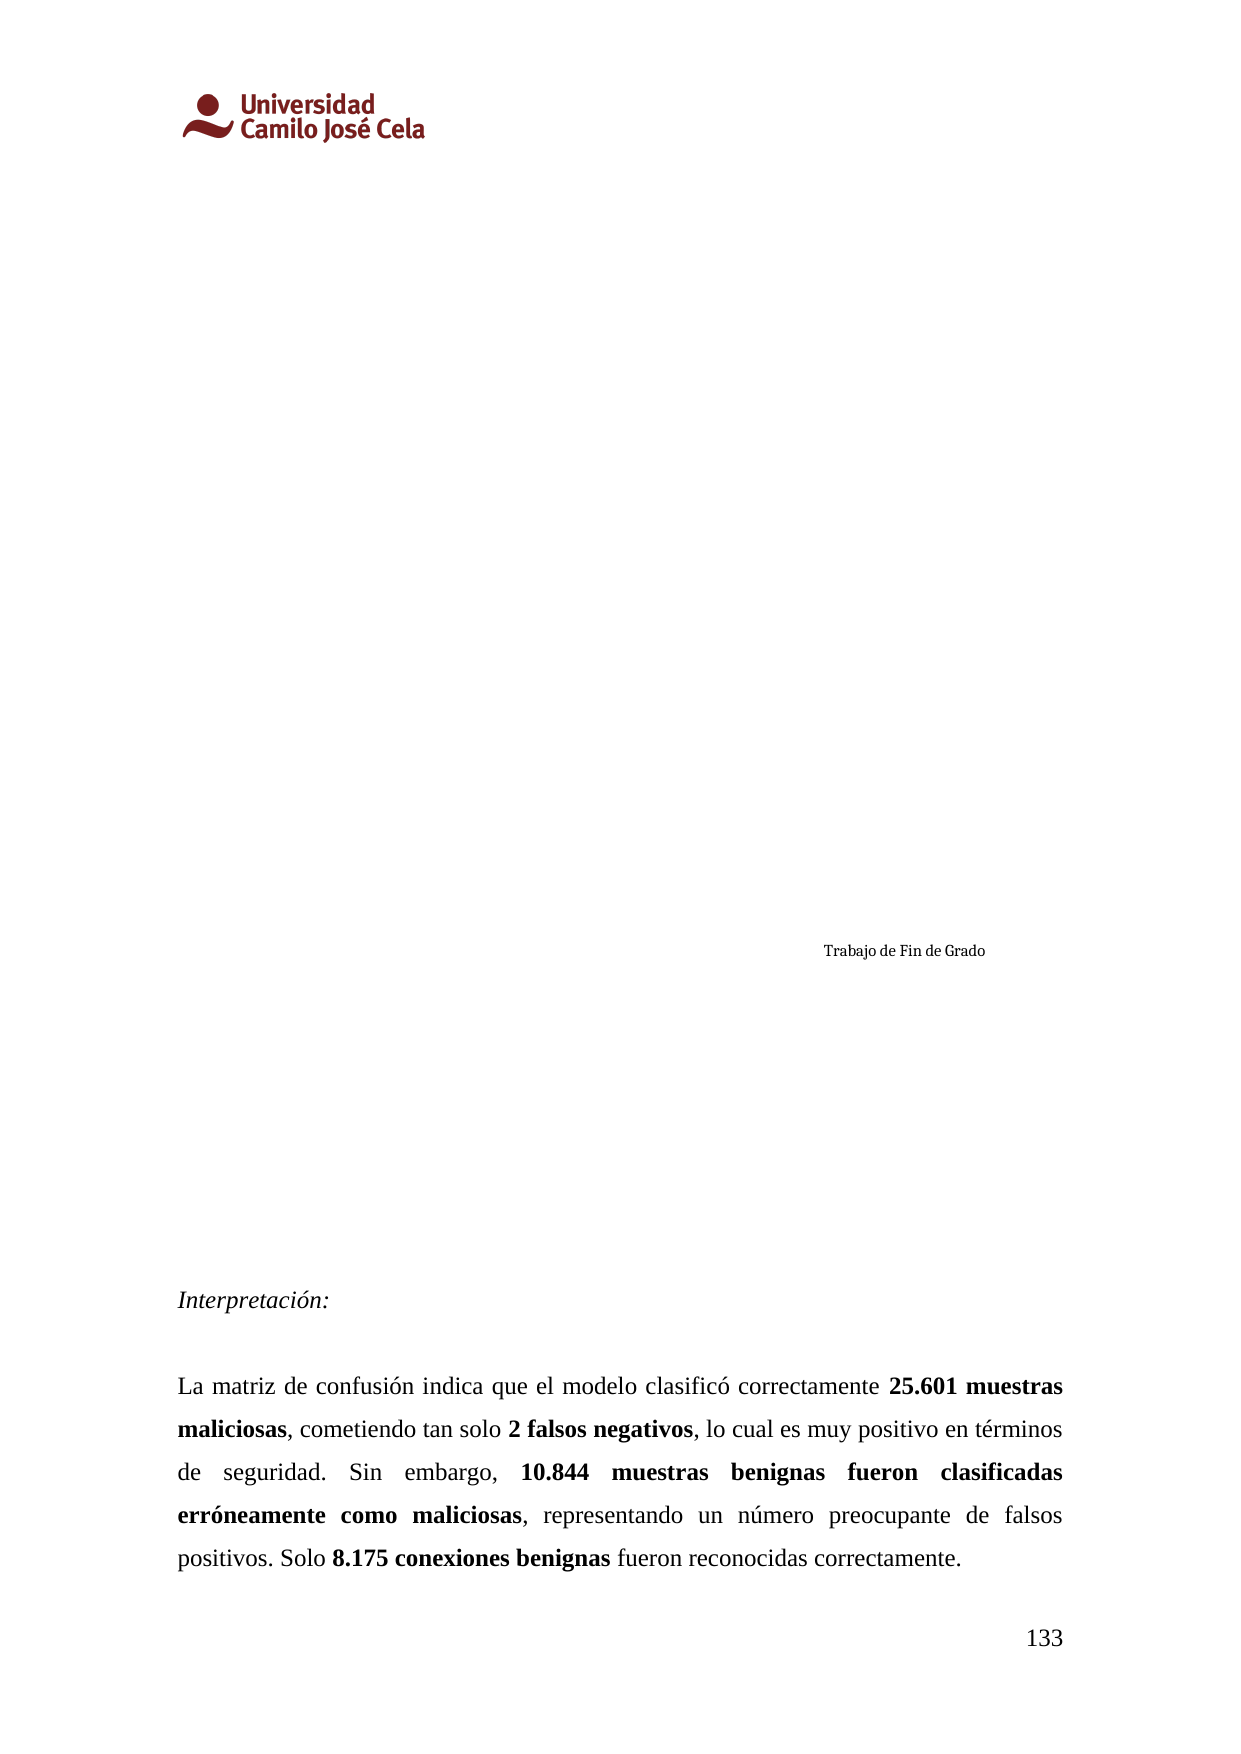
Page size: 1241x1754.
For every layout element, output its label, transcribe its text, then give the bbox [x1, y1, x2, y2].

text Interpretación: [177, 1285, 1063, 1313]
picture [177, 85, 428, 149]
text La matriz de confusión indica que el modelo clasificó correctamente 25.601 muestras maliciosas, cometiendo tan solo 2 falsos negativos, lo cual es muy positivo en términos de seguridad. Sin embargo, 10.844 muestras benignas fueron clasificadas erróneamente como maliciosas, representando un número preocupante de falsos positivos. Solo 8.175 conexiones benignas fueron reconocidas correctamente. [177, 1371, 1063, 1572]
